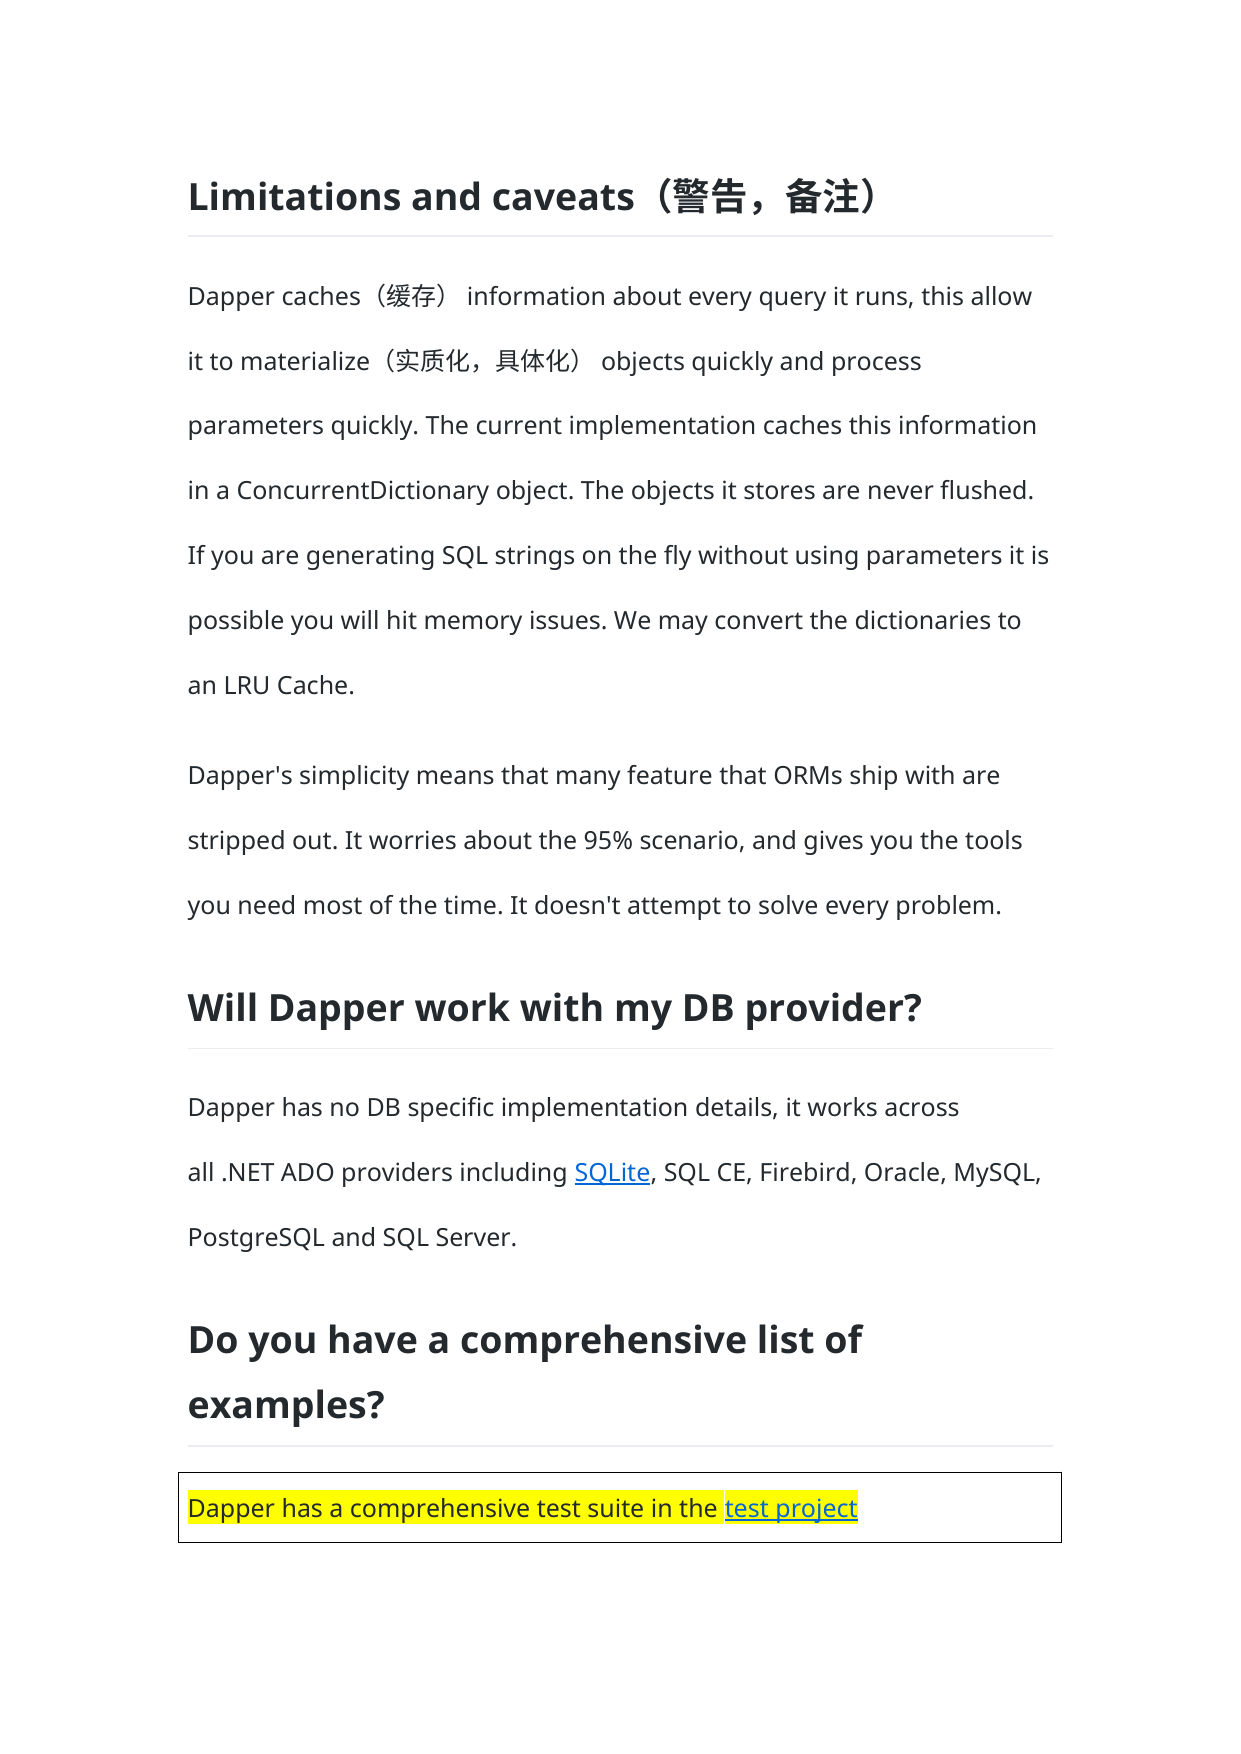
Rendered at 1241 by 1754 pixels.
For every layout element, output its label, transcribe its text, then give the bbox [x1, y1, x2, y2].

text Dapper's simplicity means that many feature that ORMs ship with are stripped out. It worries about the 95% scenario, and gives you the tools you need most of the time. It doesn't attempt to solve every problem. [187, 742, 1053, 937]
text Limitations and caveats（警告，备注） [187, 162, 1053, 237]
text Do you have a comprehensive list of examples? [187, 1307, 1053, 1447]
text Dapper has no DB specific implementation details, it works across all .NET ADO providers including SQLite, SQL CE, Firebird, Oracle, MySQL, PostgreSQL and SQL Server. [187, 1074, 1053, 1269]
text Dapper caches（缓存） information about every query it runs, this allow it to materialize（实质化，具体化） objects quickly and process parameters quickly. The current implementation caches this information in a ConcurrentDictionary object. The objects it stores are never flushed. If you are generating SQL strings on the fly without using parameters it is possible you will hit memory issues. We may convert the dictionaries to an LRU Cache. [187, 262, 1053, 717]
text Dapper has a comprehensive test suite in the test project [179, 1473, 1061, 1542]
text Will Dapper work with my DB provider? [187, 974, 1053, 1049]
